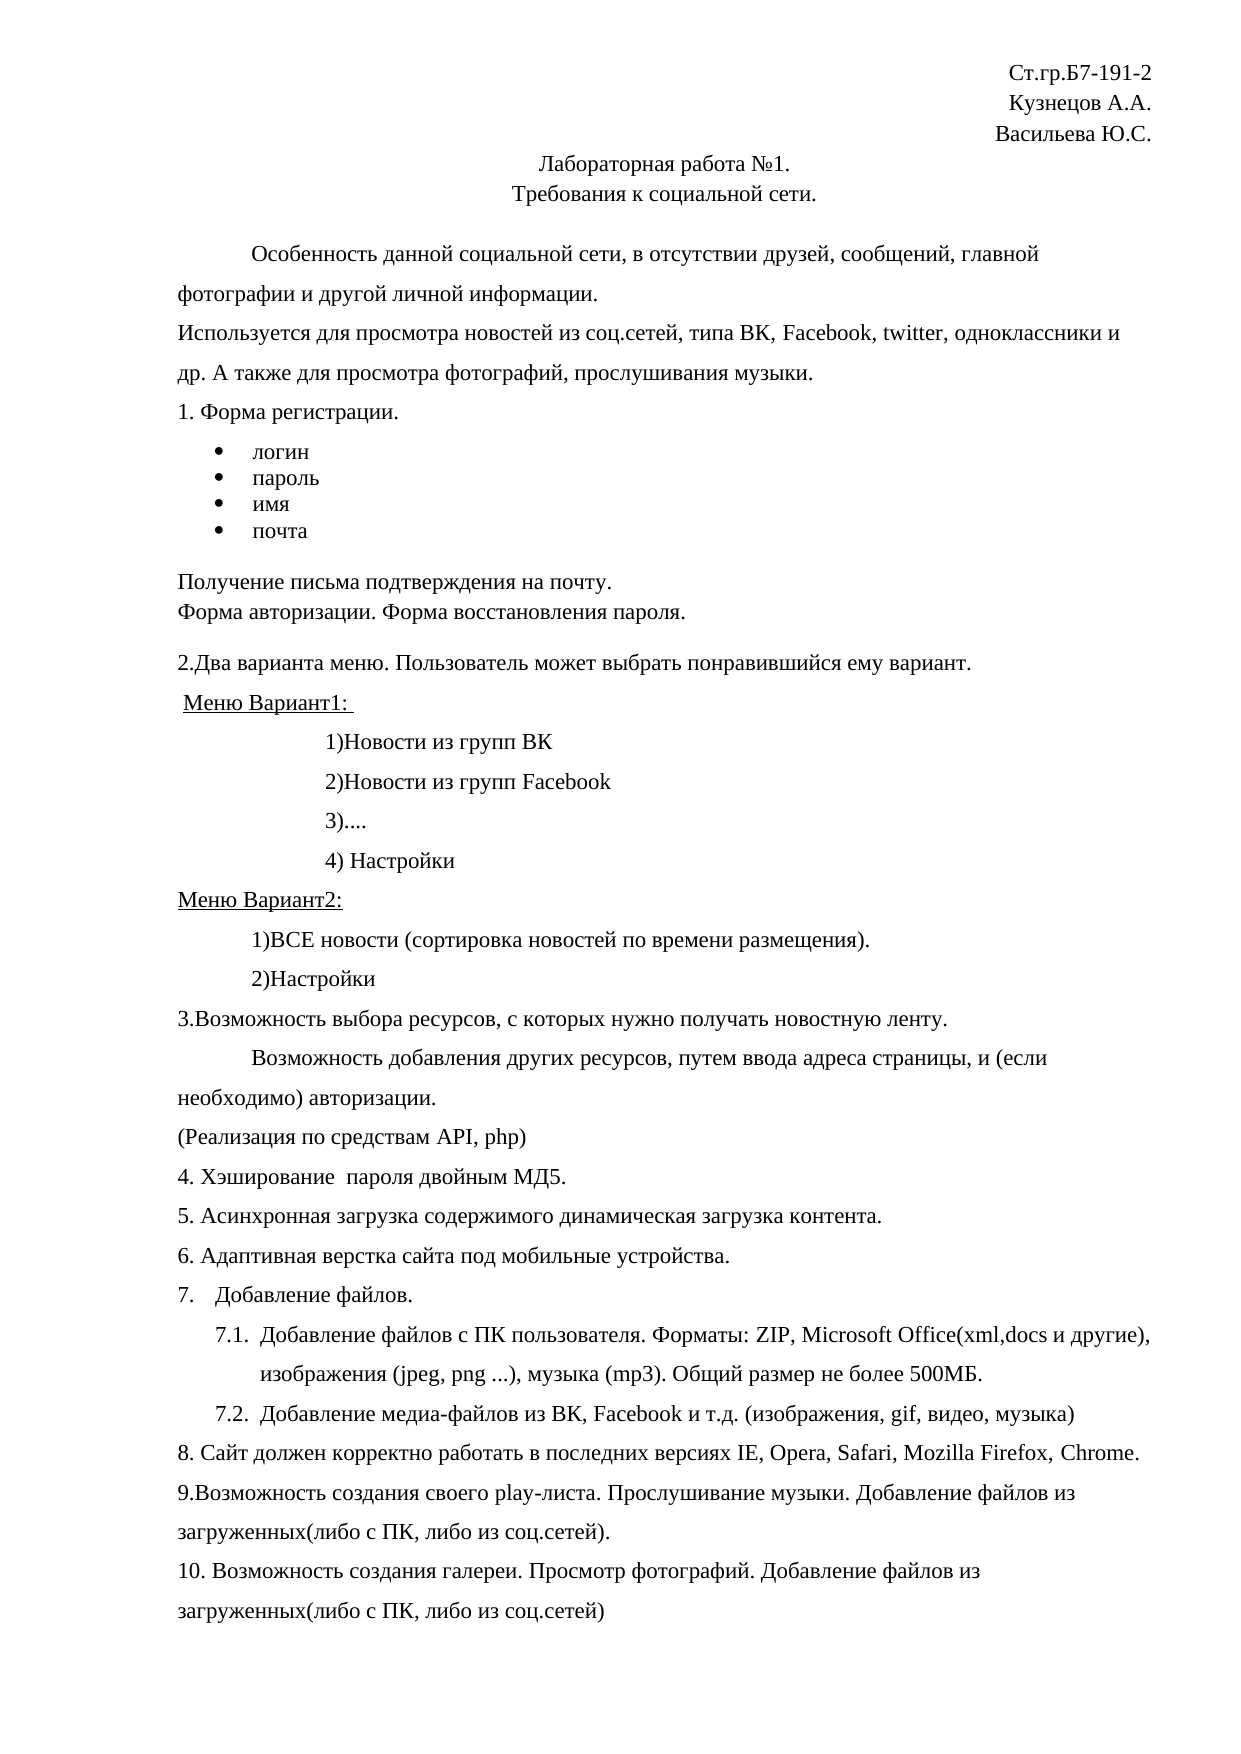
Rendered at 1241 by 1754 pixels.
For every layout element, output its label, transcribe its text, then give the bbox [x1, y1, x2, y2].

list Добавление медиа-файлов из ВК, Facebook и т.д. (изображения, gif, видео, музыка) [215, 1399, 1152, 1426]
text 5. Асинхронная загрузка содержимого динамическая загрузка контента. [177, 1202, 1152, 1228]
text 1)ВСЕ новости (сортировка новостей по времени размещения). [177, 926, 1152, 952]
text 1. Форма регистрации. [177, 398, 1152, 425]
text Васильева Ю.С. [177, 119, 1152, 146]
text 8. Сайт должен корректно работать в последних версиях IE, Opera, Safari, Mozilla Firefox, Chrome. [177, 1439, 1152, 1465]
text 1)Новости из групп ВК [177, 728, 1152, 755]
list почта [215, 517, 1152, 543]
text 4) Настройки [177, 847, 1152, 873]
text Получение письма подтверждения на почту. [177, 568, 1152, 594]
text 10. Возможность создания галереи. Просмотр фотографий. Добавление файлов из загруженных(либо с ПК, либо из соц.сетей) [177, 1557, 1152, 1623]
text Кузнецов А.А. [177, 89, 1152, 116]
list Добавление файлов. [177, 1281, 1152, 1307]
list Добавление файлов с ПК пользователя. Форматы: ZIP, Microsoft Office(xml,docs и другие), изображения (jpeg, png ...), музыка (mp3). Общий размер не более 500МБ. [215, 1321, 1152, 1386]
text Форма авторизации. Форма восстановления пароля. [177, 598, 1152, 625]
text 2)Новости из групп Facebook [177, 768, 1152, 794]
text Меню Вариант2: [177, 886, 1152, 913]
text Требования к социальной сети. [177, 180, 1152, 206]
text 3).... [177, 807, 1152, 834]
list логин [215, 438, 1152, 464]
text Меню Вариант1: [177, 689, 1152, 715]
list имя [215, 491, 1152, 517]
text 4. Хэширование пароля двойным МД5. [177, 1163, 1152, 1189]
list пароль [215, 464, 1152, 491]
text 3.Возможность выбора ресурсов, с которых нужно получать новостную ленту. [177, 1005, 1152, 1031]
text Используется для просмотра новостей из соц.сетей, типа ВК, Facebook, twitter, одноклассники и др. А также для просмотра фотографий, прослушивания музыки. [177, 319, 1152, 385]
text 6. Адаптивная верстка сайта под мобильные устройства. [177, 1242, 1152, 1268]
text Возможность добавления других ресурсов, путем ввода адреса страницы, и (если необходимо) авторизации. [177, 1044, 1152, 1110]
text 2)Настройки [177, 965, 1152, 992]
text 2.Два варианта меню. Пользователь может выбрать понравившийся ему вариант. [177, 649, 1152, 676]
text Особенность данной социальной сети, в отсутствии друзей, сообщений, главной фотографии и другой личной информации. [177, 240, 1152, 306]
text 9.Возможность создания своего play-листа. Прослушивание музыки. Добавление файлов из загруженных(либо с ПК, либо из соц.сетей). [177, 1478, 1152, 1544]
text Ст.гр.Б7-191-2 [177, 59, 1152, 86]
text Лабораторная работа №1. [177, 150, 1152, 176]
text (Реализация по средствам API, php) [177, 1123, 1152, 1149]
